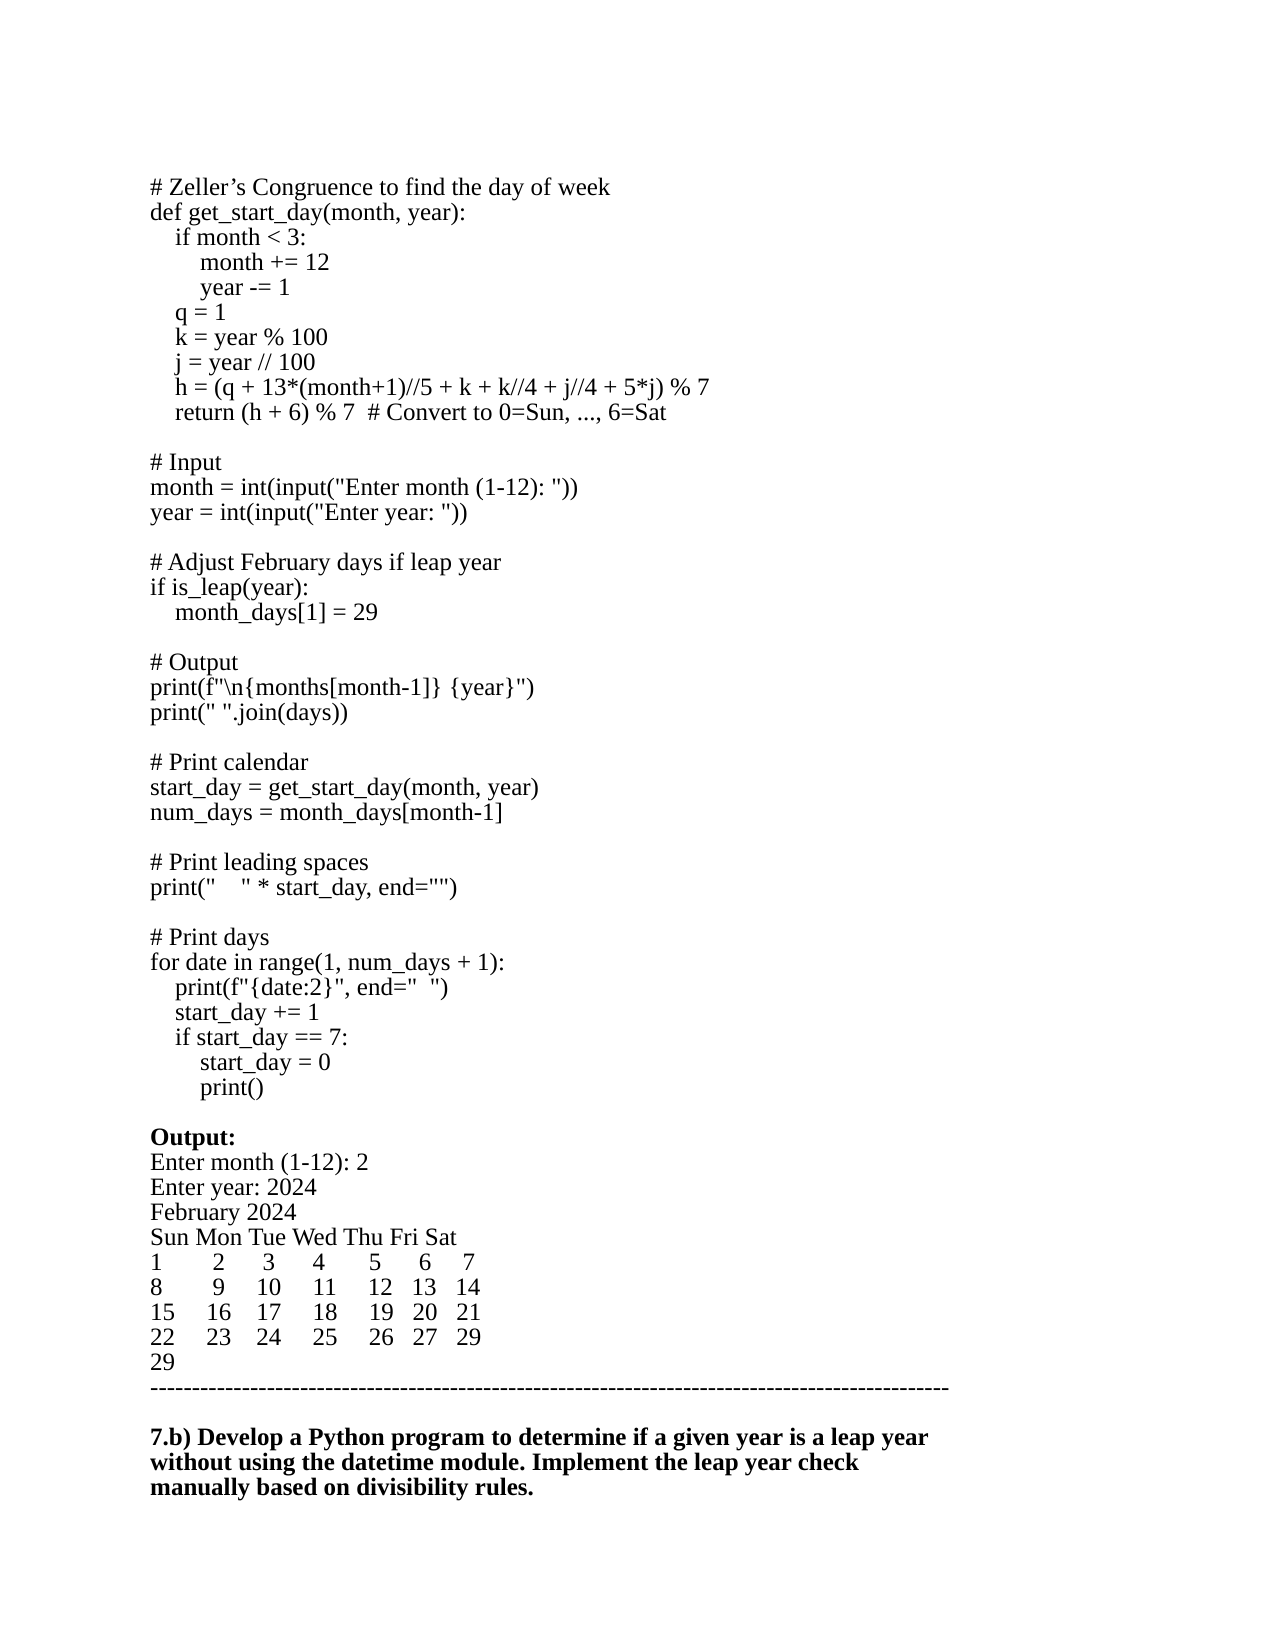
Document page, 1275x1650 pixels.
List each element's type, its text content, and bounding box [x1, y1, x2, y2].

text # Print leading spaces [150, 850, 1125, 875]
text print(" " * start_day, end="") [150, 875, 1125, 900]
text print() [150, 1075, 1125, 1100]
text # Adjust February days if leap year [150, 550, 1125, 575]
text def get_start_day(month, year): [150, 200, 1125, 225]
text 15 16 17 18 19 20 21 [150, 1300, 1125, 1325]
text start_day = 0 [150, 1050, 1125, 1075]
text # Output [150, 650, 1125, 675]
text if month < 3: [150, 225, 1125, 250]
text print(" ".join(days)) [150, 700, 1125, 725]
text if is_leap(year): [150, 575, 1125, 600]
text for date in range(1, num_days + 1): [150, 950, 1125, 975]
text 22 23 24 25 26 27 29 [150, 1325, 1125, 1350]
text year = int(input("Enter year: ")) [150, 500, 1125, 525]
text Output: [150, 1125, 1125, 1150]
text Enter month (1-12): 2 [150, 1150, 1125, 1175]
text # Print calendar [150, 750, 1125, 775]
text February 2024 [150, 1200, 1125, 1225]
text 8 9 10 11 12 13 14 [150, 1275, 1125, 1300]
text print(f"{date:2}", end=" ") [150, 975, 1125, 1000]
text start_day += 1 [150, 1000, 1125, 1025]
text h = (q + 13*(month+1)//5 + k + k//4 + j//4 + 5*j) % 7 [150, 375, 1125, 400]
text if start_day == 7: [150, 1025, 1125, 1050]
text print(f"\n{months[month-1]} {year}") [150, 675, 1125, 700]
text Sun Mon Tue Wed Thu Fri Sat [150, 1225, 1125, 1250]
text month_days[1] = 29 [150, 600, 1125, 625]
text 29 [150, 1350, 1125, 1375]
text month = int(input("Enter month (1-12): ")) [150, 475, 1125, 500]
text 1 2 3 4 5 6 7 [150, 1250, 1125, 1275]
text return (h + 6) % 7 # Convert to 0=Sun, ..., 6=Sat [150, 400, 1125, 425]
text start_day = get_start_day(month, year) [150, 775, 1125, 800]
text # Input [150, 450, 1125, 475]
text k = year % 100 [150, 325, 1125, 350]
text Enter year: 2024 [150, 1175, 1125, 1200]
text q = 1 [150, 300, 1125, 325]
text j = year // 100 [150, 350, 1125, 375]
text ------------------------------------------------------------------------------------------------ [150, 1375, 1125, 1400]
text # Print days [150, 925, 1125, 950]
text manually based on divisibility rules. [150, 1475, 1125, 1500]
text 7.b) Develop a Python program to determine if a given year is a leap year [150, 1425, 1125, 1450]
text month += 12 [150, 250, 1125, 275]
text year -= 1 [150, 275, 1125, 300]
text num_days = month_days[month-1] [150, 800, 1125, 825]
text # Zeller’s Congruence to find the day of week [150, 175, 1125, 200]
text without using the datetime module. Implement the leap year check [150, 1450, 1125, 1475]
